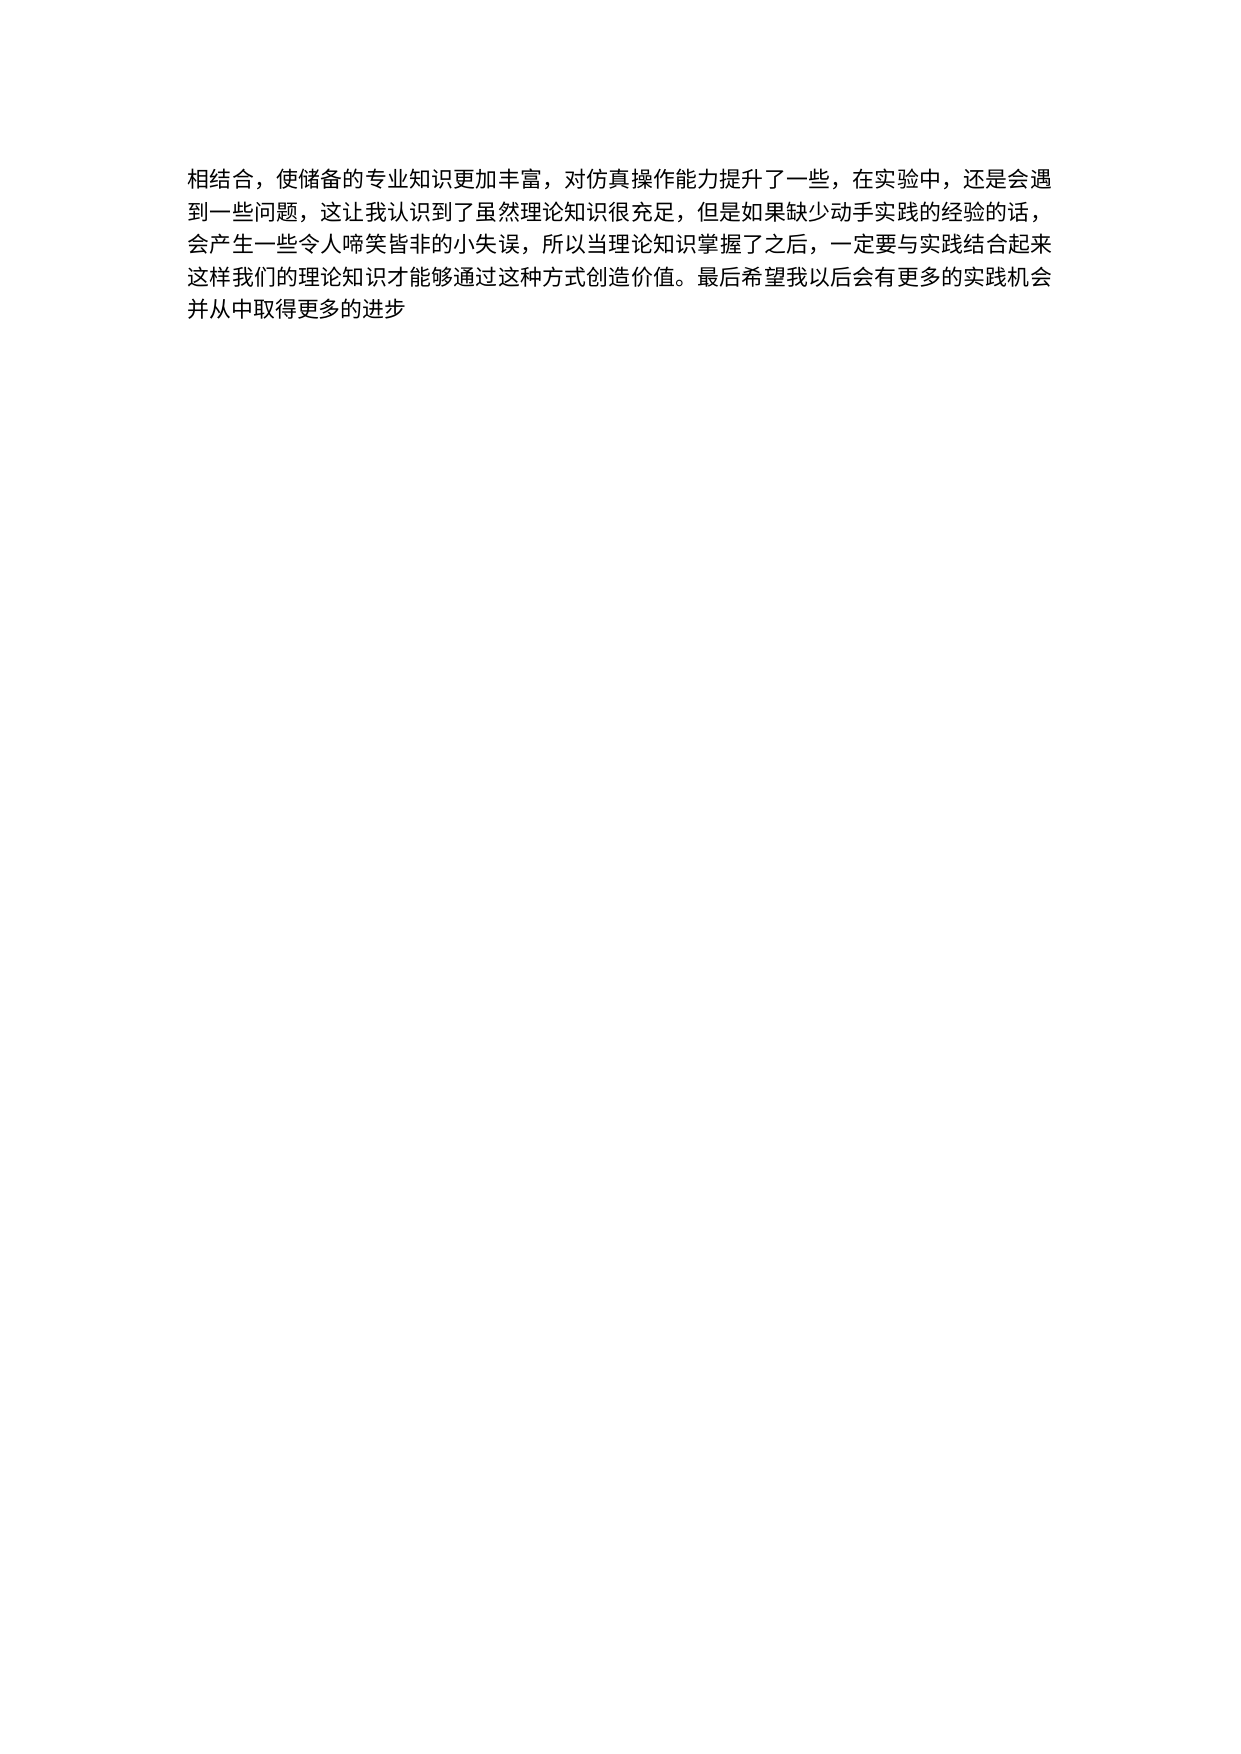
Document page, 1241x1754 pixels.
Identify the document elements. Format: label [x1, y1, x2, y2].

text [187, 162, 1053, 324]
